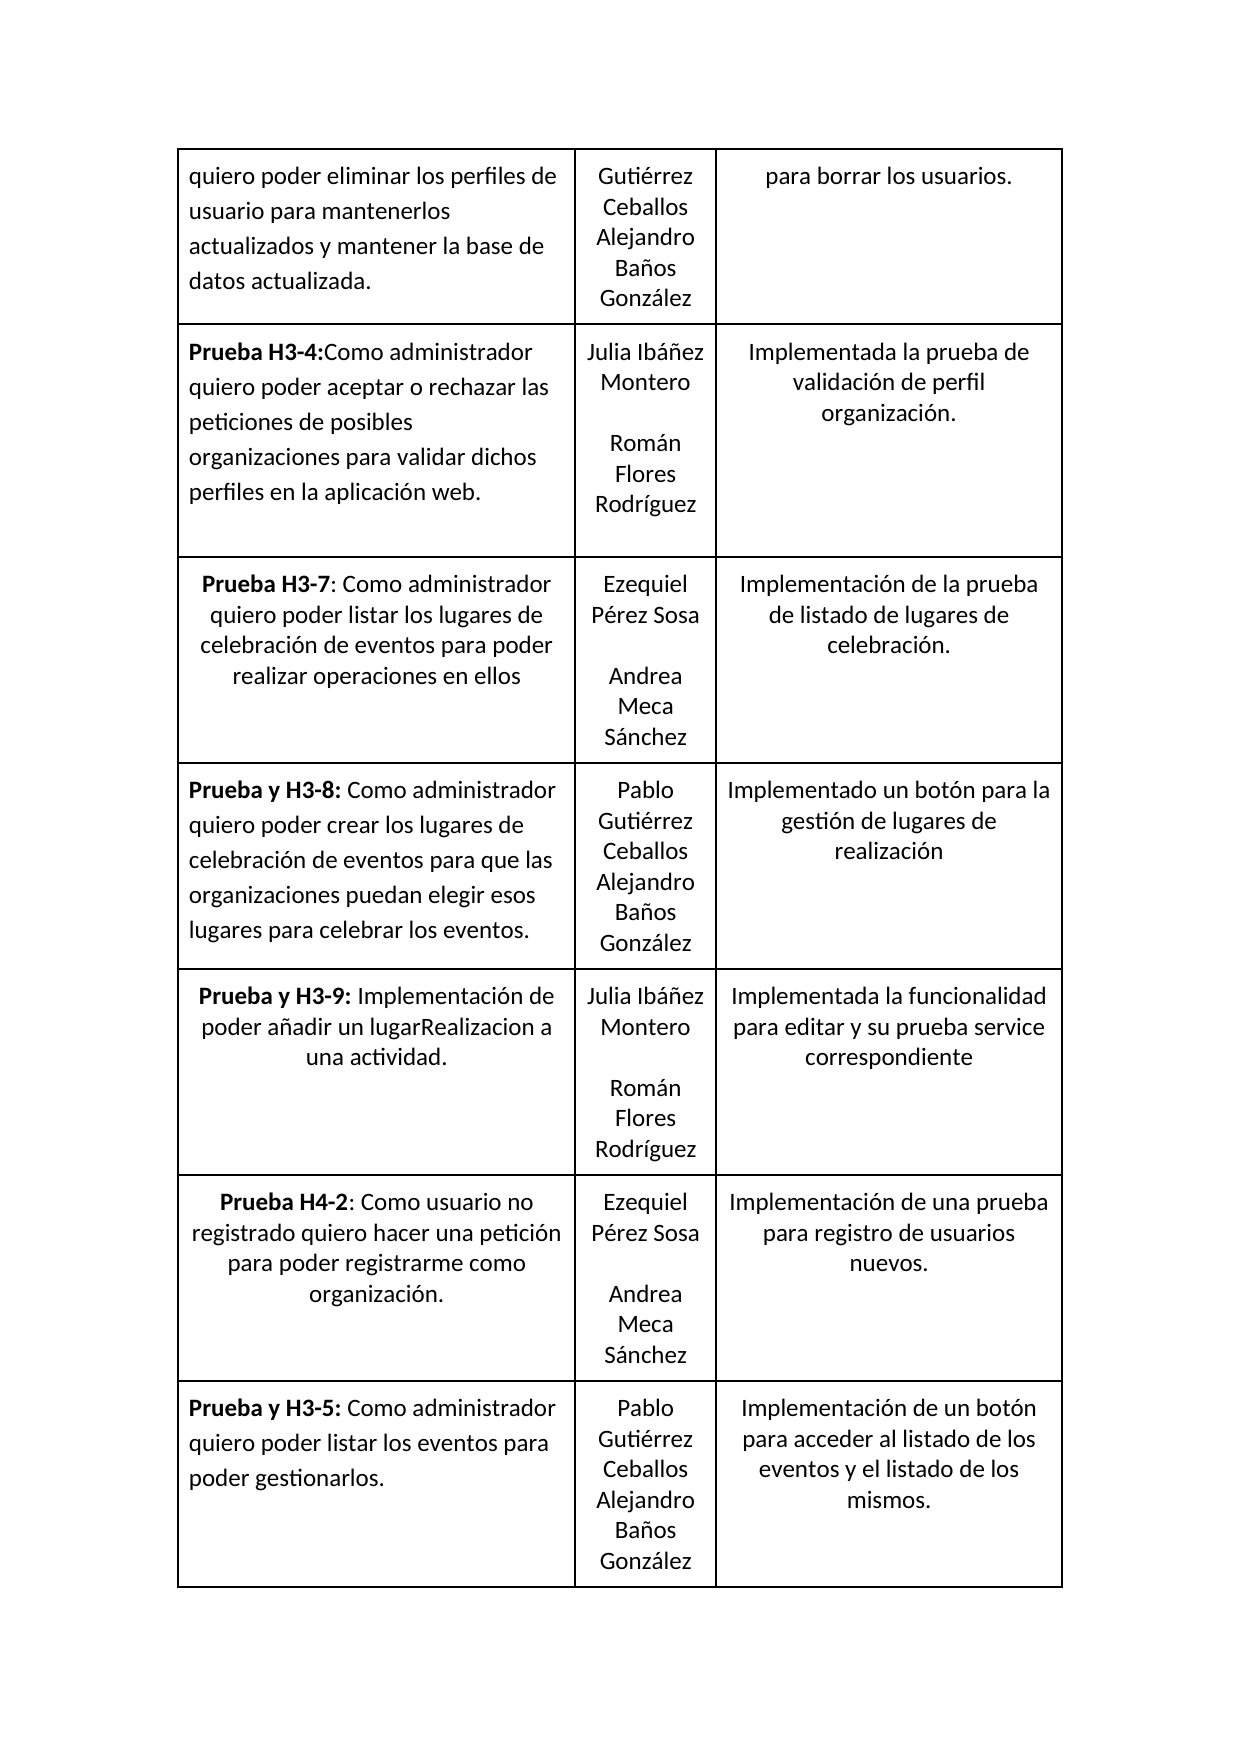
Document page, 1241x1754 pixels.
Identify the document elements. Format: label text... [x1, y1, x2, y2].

table_cell Prueba H3-7: Como administrador quiero poder listar los lugares de celebración de eventos para poder realizar operaciones en ellos [179, 558, 574, 762]
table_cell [179, 150, 574, 323]
table_cell Ezequiel Pérez Sosa Andrea Meca Sánchez [576, 558, 715, 762]
table_cell Pablo Gutiérrez Ceballos Alejandro Baños González [576, 1382, 715, 1586]
table_cell Implementada la prueba de validación de perfil organización. [717, 325, 1061, 556]
table_cell Implementación de la prueba de listado de lugares de celebración. [717, 558, 1061, 762]
table_cell Prueba y H3-5: Como administrador quiero poder listar los eventos para poder gestionarlos. [179, 1382, 574, 1586]
table_cell Ezequiel Pérez Sosa Andrea Meca Sánchez [576, 1176, 715, 1380]
table_cell Prueba H4-2: Como usuario no registrado quiero hacer una petición para poder registrarme como organización. [179, 1176, 574, 1380]
table_cell Pablo Gutiérrez Ceballos Alejandro Baños González [576, 764, 715, 968]
table_cell Prueba y H3-9: Implementación de poder añadir un lugarRealizacion a una actividad. [179, 970, 574, 1174]
table_cell Implementada la funcionalidad para editar y su prueba service correspondiente [717, 970, 1061, 1174]
table_cell Implementado un botón para la gestión de lugares de realización [717, 764, 1061, 968]
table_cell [576, 150, 715, 323]
table_cell Julia Ibáñez Montero Román Flores Rodríguez [576, 970, 715, 1174]
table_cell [717, 150, 1061, 323]
table_cell Julia Ibáñez Montero Román Flores Rodríguez [576, 325, 715, 556]
table_cell Implementación de un botón para acceder al listado de los eventos y el listado de los mismos. [717, 1382, 1061, 1586]
table_cell Prueba y H3-8: Como administrador quiero poder crear los lugares de celebración de eventos para que las organizaciones puedan elegir esos lugares para celebrar los eventos. [179, 764, 574, 968]
table_cell Implementación de una prueba para registro de usuarios nuevos. [717, 1176, 1061, 1380]
table_cell Prueba H3-4:Como administrador quiero poder aceptar o rechazar las peticiones de posibles organizaciones para validar dichos perfiles en la aplicación web. [179, 325, 574, 556]
